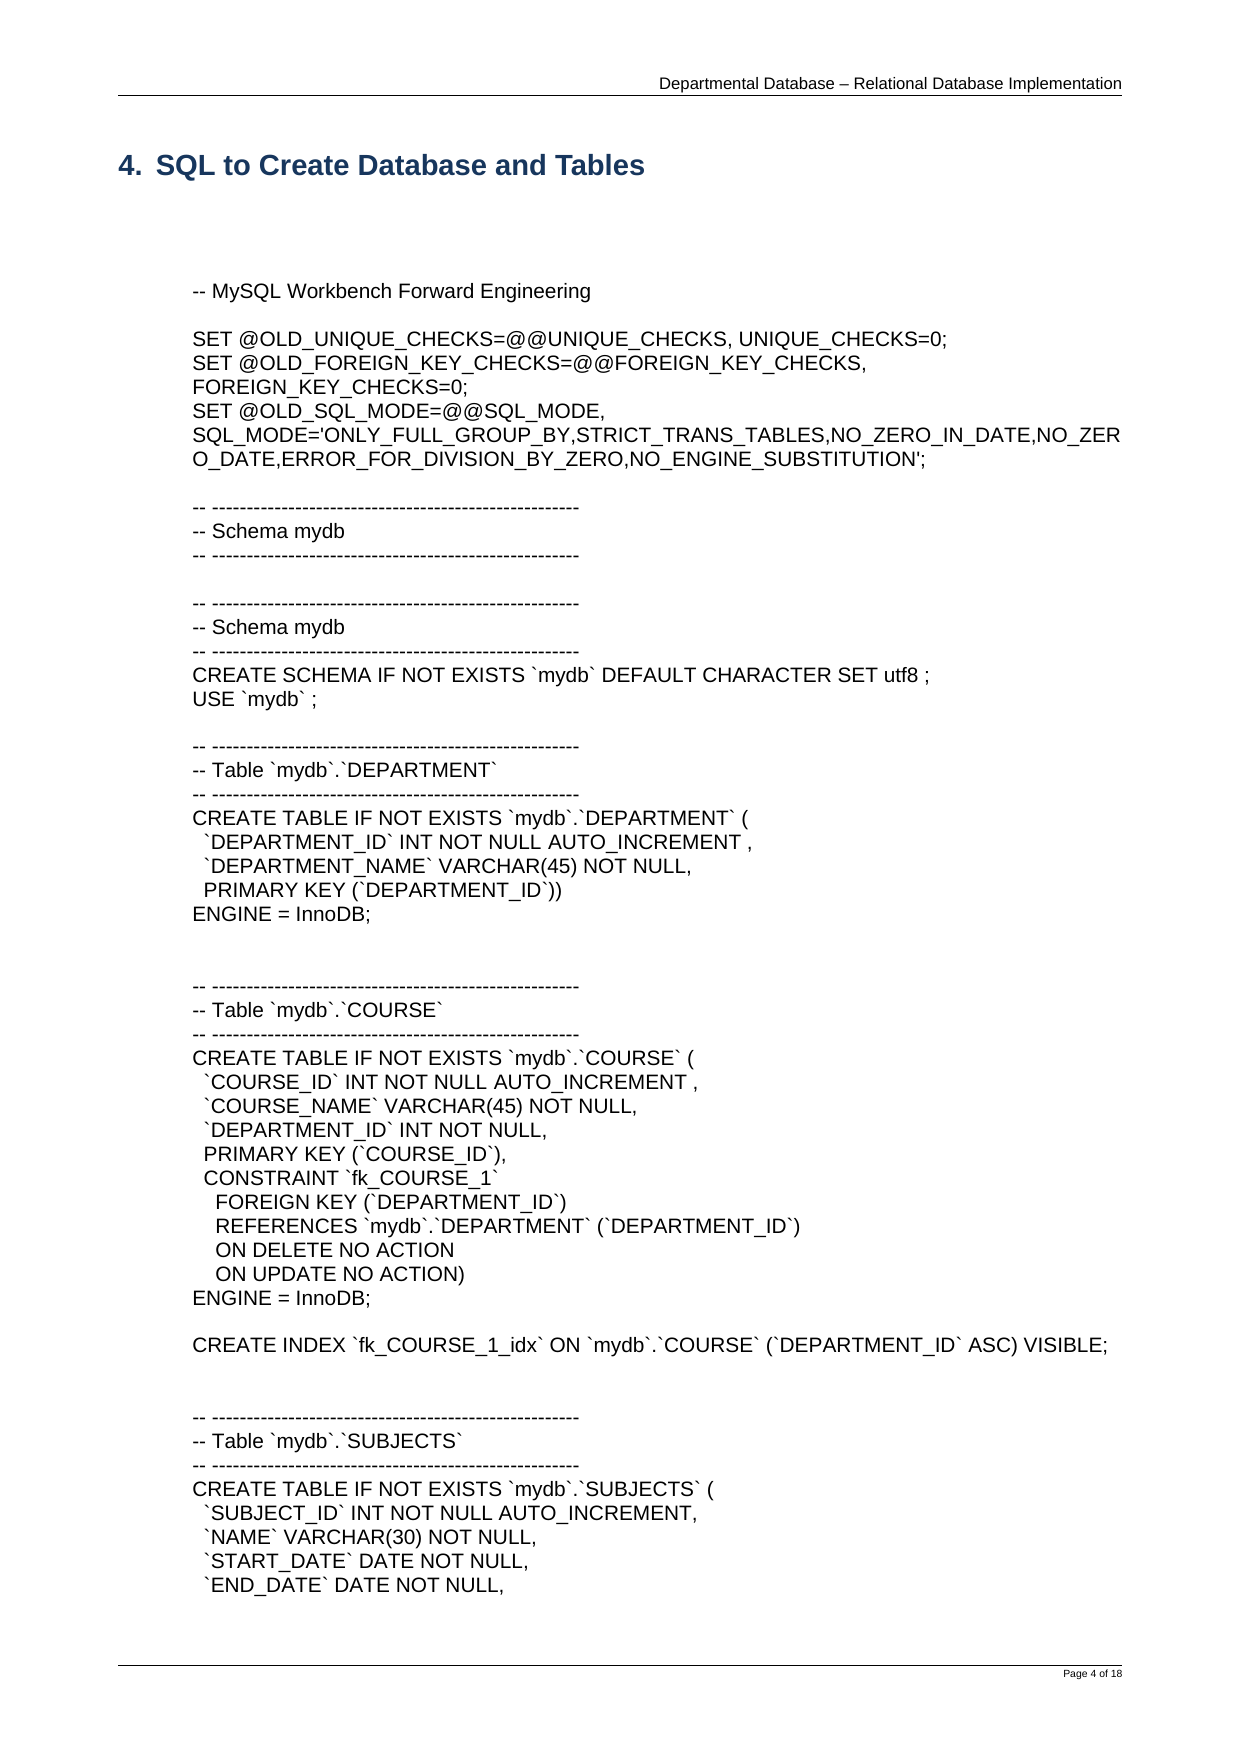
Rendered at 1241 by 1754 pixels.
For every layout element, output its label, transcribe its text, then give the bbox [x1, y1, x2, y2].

text `SUBJECT_ID` INT NOT NULL AUTO_INCREMENT, [192, 1501, 1122, 1525]
text ENGINE = InnoDB; [192, 1285, 1122, 1309]
text `DEPARTMENT_NAME` VARCHAR(45) NOT NULL, [192, 854, 1122, 878]
text -- Table `mydb`.`SUBJECTS` [192, 1429, 1122, 1453]
text -- MySQL Workbench Forward Engineering [192, 279, 1122, 303]
text CREATE INDEX `fk_COURSE_1_idx` ON `mydb`.`COURSE` (`DEPARTMENT_ID` ASC) VISIBLE; [192, 1333, 1122, 1357]
text -- ----------------------------------------------------- [192, 782, 1122, 806]
text -- Schema mydb [192, 614, 1122, 638]
text SET @OLD_SQL_MODE=@@SQL_MODE, SQL_MODE='ONLY_FULL_GROUP_BY,STRICT_TRANS_TABLES,NO_ZERO_IN_DATE,NO_ZERO_DATE,ERROR_FOR_DIVISION_BY_ZERO,NO_ENGINE_SUBSTITUTION'; [192, 399, 1122, 471]
text SET @OLD_UNIQUE_CHECKS=@@UNIQUE_CHECKS, UNIQUE_CHECKS=0; [192, 327, 1122, 351]
text `NAME` VARCHAR(30) NOT NULL, [192, 1525, 1122, 1549]
text -- ----------------------------------------------------- [192, 734, 1122, 758]
text -- ----------------------------------------------------- [192, 495, 1122, 519]
text REFERENCES `mydb`.`DEPARTMENT` (`DEPARTMENT_ID`) [192, 1213, 1122, 1237]
text `COURSE_NAME` VARCHAR(45) NOT NULL, [192, 1094, 1122, 1118]
text ON DELETE NO ACTION [192, 1237, 1122, 1261]
text CREATE SCHEMA IF NOT EXISTS `mydb` DEFAULT CHARACTER SET utf8 ; [192, 662, 1122, 686]
text `DEPARTMENT_ID` INT NOT NULL, [192, 1118, 1122, 1142]
text -- ----------------------------------------------------- [192, 1453, 1122, 1477]
text CONSTRAINT `fk_COURSE_1` [192, 1166, 1122, 1189]
text `END_DATE` DATE NOT NULL, [192, 1573, 1122, 1597]
text -- ----------------------------------------------------- [192, 638, 1122, 662]
text -- ----------------------------------------------------- [192, 1022, 1122, 1046]
text -- Table `mydb`.`COURSE` [192, 998, 1122, 1022]
text `START_DATE` DATE NOT NULL, [192, 1549, 1122, 1573]
text FOREIGN KEY (`DEPARTMENT_ID`) [192, 1189, 1122, 1213]
text SET @OLD_FOREIGN_KEY_CHECKS=@@FOREIGN_KEY_CHECKS, FOREIGN_KEY_CHECKS=0; [192, 351, 1122, 399]
text -- ----------------------------------------------------- [192, 974, 1122, 998]
text ENGINE = InnoDB; [192, 902, 1122, 926]
text `DEPARTMENT_ID` INT NOT NULL AUTO_INCREMENT , [192, 830, 1122, 854]
text -- Schema mydb [192, 519, 1122, 543]
text -- ----------------------------------------------------- [192, 591, 1122, 614]
text `COURSE_ID` INT NOT NULL AUTO_INCREMENT , [192, 1070, 1122, 1094]
text -- ----------------------------------------------------- [192, 1405, 1122, 1429]
text -- ----------------------------------------------------- [192, 543, 1122, 567]
text CREATE TABLE IF NOT EXISTS `mydb`.`COURSE` ( [192, 1046, 1122, 1070]
subtitle SQL to Create Database and Tables [118, 148, 1122, 181]
text CREATE TABLE IF NOT EXISTS `mydb`.`DEPARTMENT` ( [192, 806, 1122, 830]
text ON UPDATE NO ACTION) [192, 1261, 1122, 1285]
text USE `mydb` ; [192, 686, 1122, 710]
text CREATE TABLE IF NOT EXISTS `mydb`.`SUBJECTS` ( [192, 1477, 1122, 1501]
text PRIMARY KEY (`COURSE_ID`), [192, 1142, 1122, 1166]
text PRIMARY KEY (`DEPARTMENT_ID`)) [192, 878, 1122, 902]
text -- Table `mydb`.`DEPARTMENT` [192, 758, 1122, 782]
